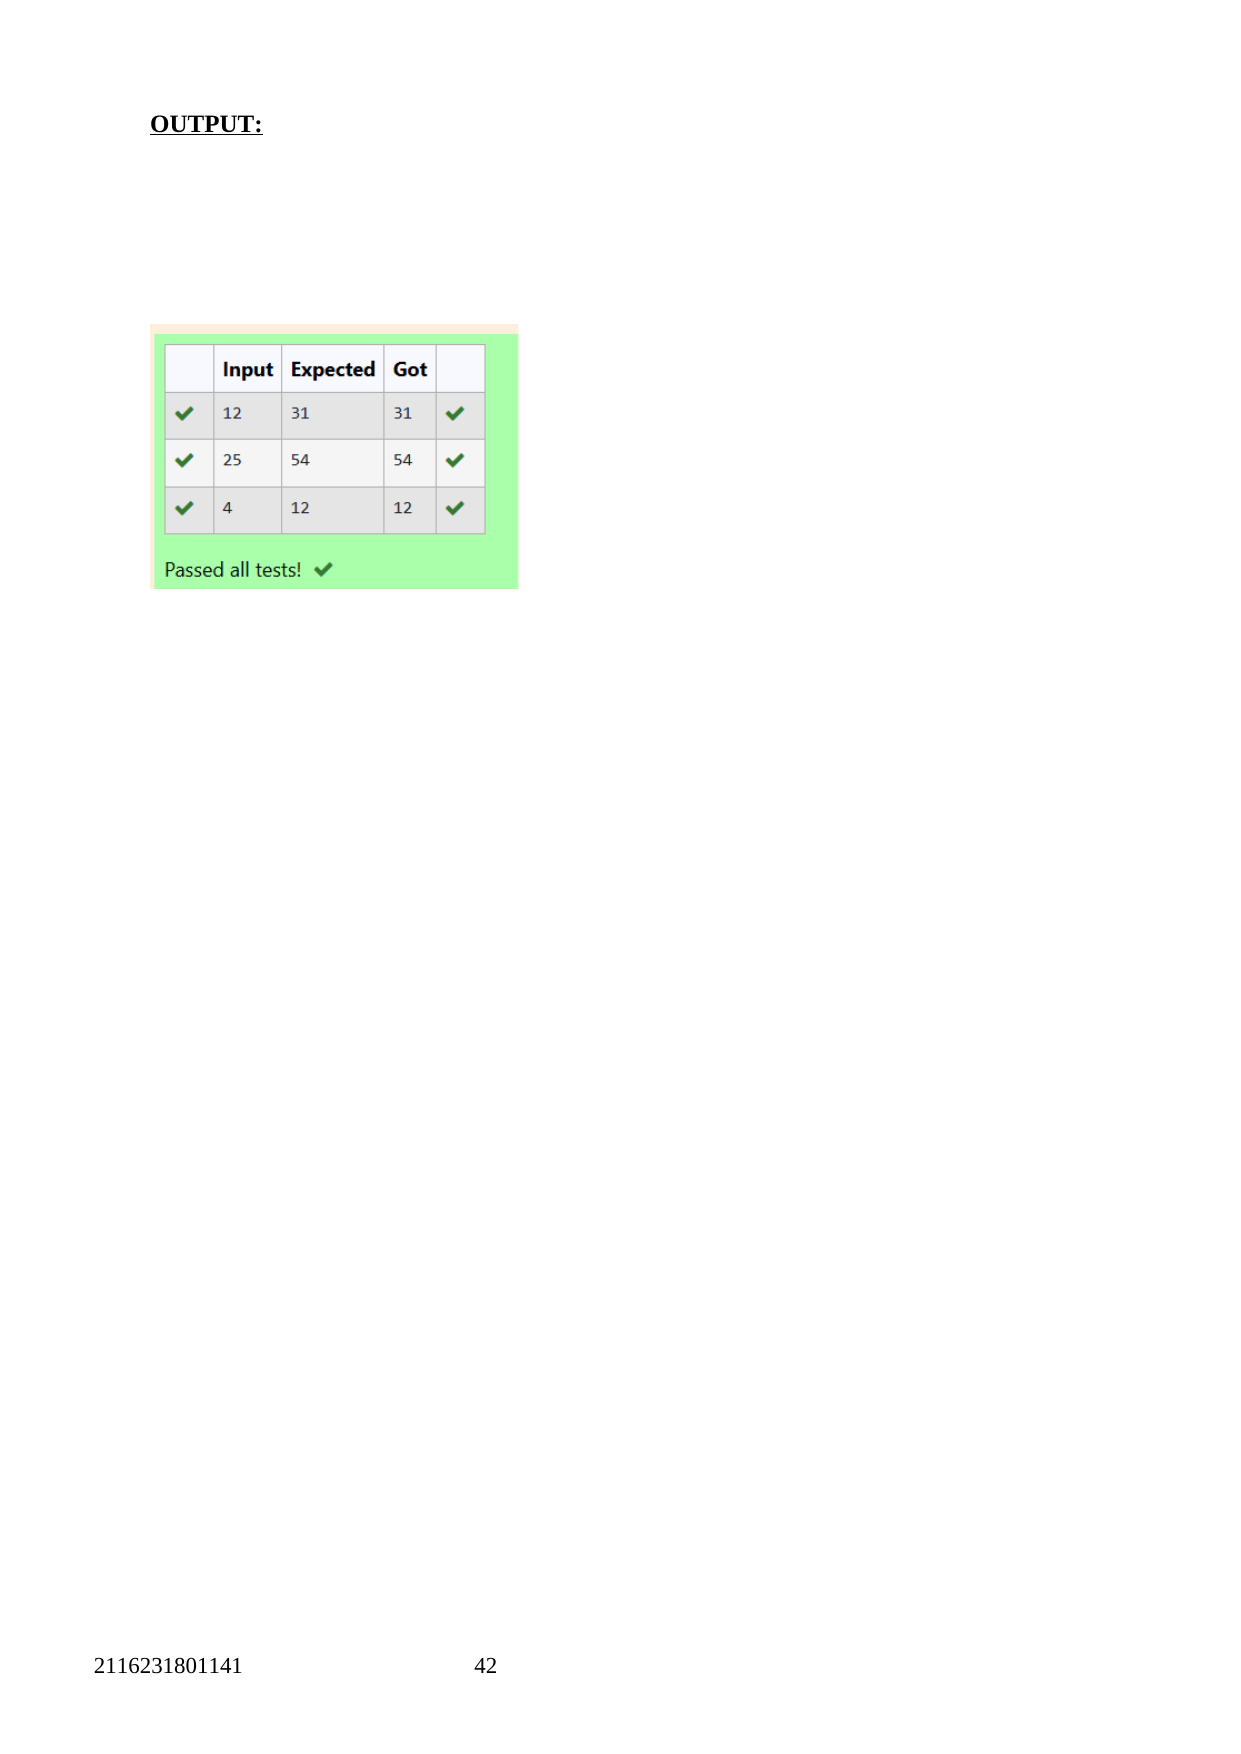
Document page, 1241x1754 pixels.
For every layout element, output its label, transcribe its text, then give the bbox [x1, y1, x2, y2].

text OUTPUT: [150, 109, 1155, 138]
picture [150, 324, 519, 589]
